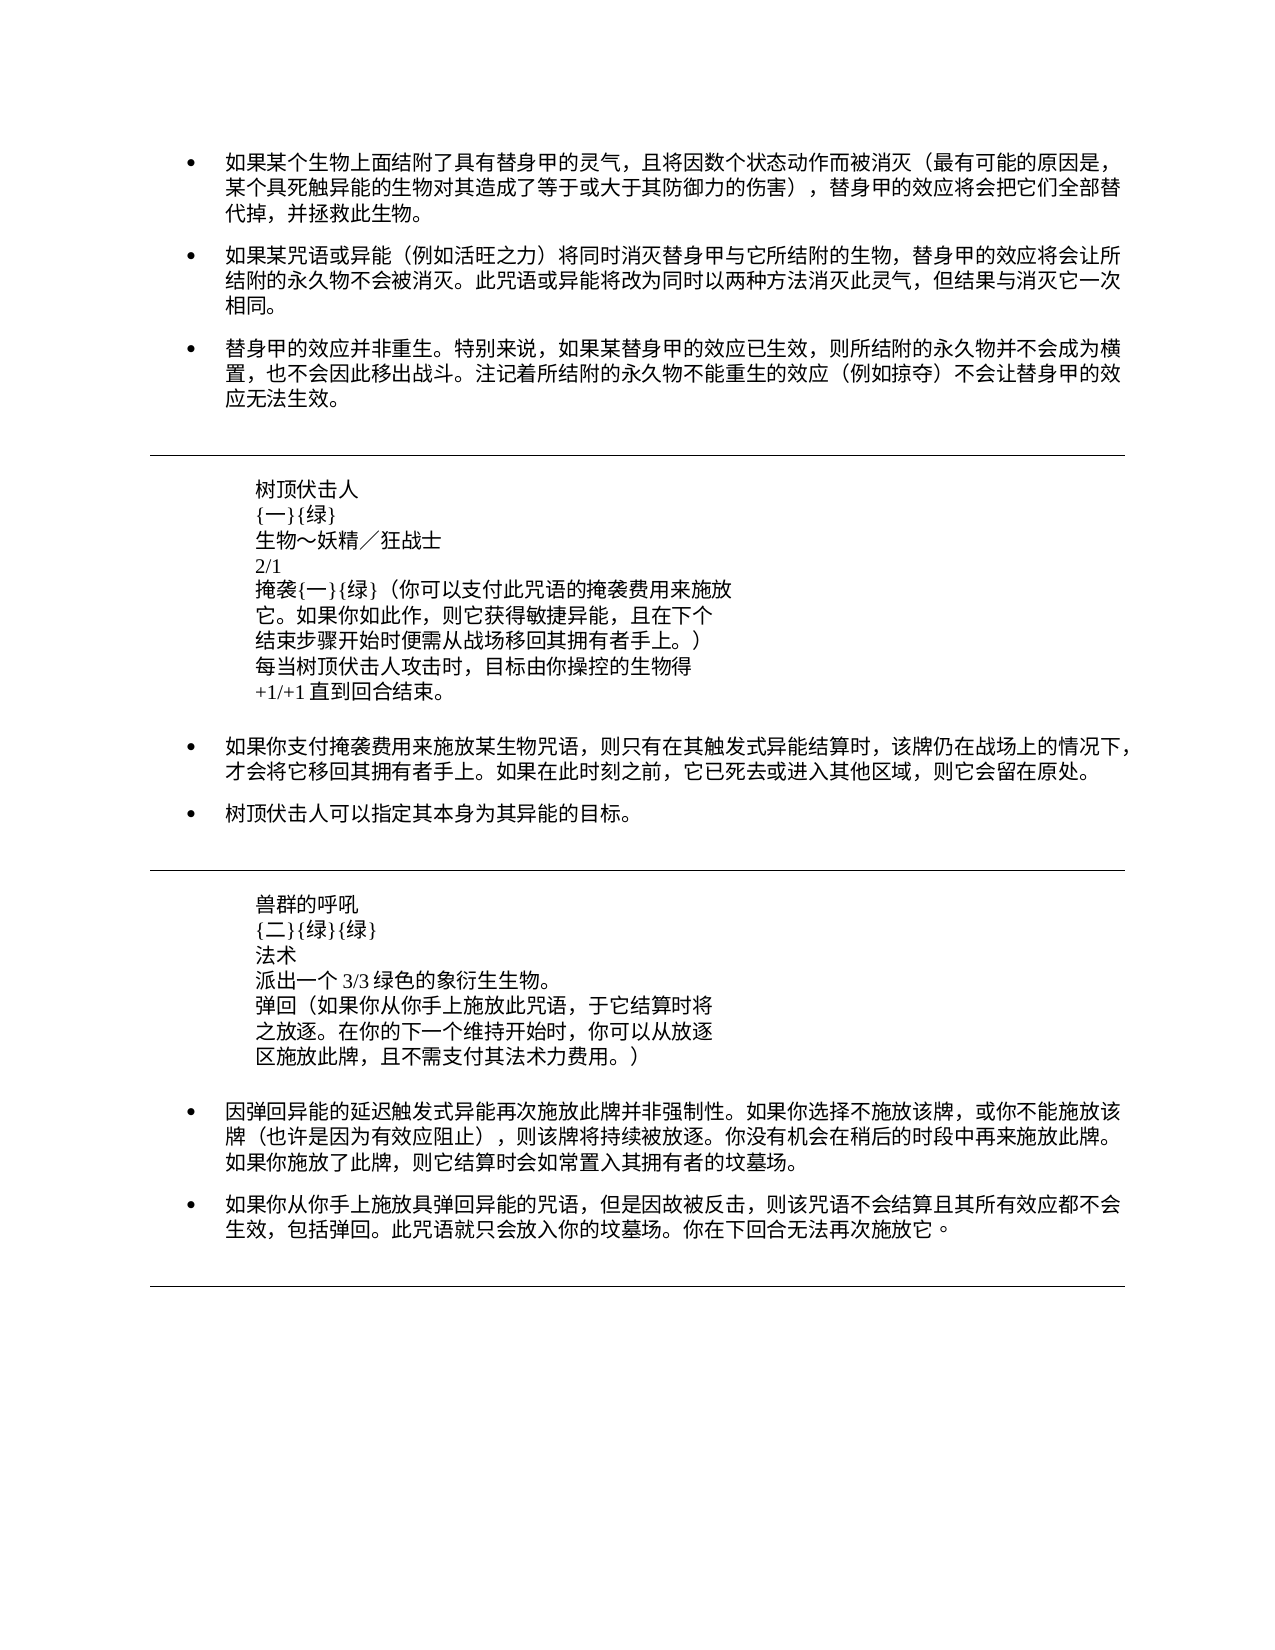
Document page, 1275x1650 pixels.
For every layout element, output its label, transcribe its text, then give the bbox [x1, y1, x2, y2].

text 兽群的呼吼 {二}{绿}{绿} 法术 派出一个3/3绿色的象衍生生物。 弹回（如果你从你手上施放此咒语，于它结算时将之放逐。在你的下一个维持开始时，你可以从放逐区施放此牌，且不需支付其法术力费用。） [255, 892, 735, 1070]
list 树顶伏击人可以指定其本身为其异能的目标。 [187, 801, 1125, 827]
list 如果你支付掩袭费用来施放某生物咒语，则只有在其触发式异能结算时，该牌仍在战场上的情况下，才会将它移回其拥有者手上。如果在此时刻之前，它已死去或进入其他区域，则它会留在原处。 [187, 734, 1125, 785]
list 因弹回异能的延迟触发式异能再次施放此牌并非强制性。如果你选择不施放该牌，或你不能施放该牌（也许是因为有效应阻止），则该牌将持续被放逐。你没有机会在稍后的时段中再来施放此牌。如果你施放了此牌，则它结算时会如常置入其拥有者的坟墓场。 [187, 1099, 1125, 1175]
list 如果某咒语或异能（例如活旺之力）将同时消灭替身甲与它所结附的生物，替身甲的效应将会让所结附的永久物不会被消灭。此咒语或异能将改为同时以两种方法消灭此灵气，但结果与消灭它一次相同。 [187, 243, 1125, 319]
list 如果某个生物上面结附了具有替身甲的灵气，且将因数个状态动作而被消灭（最有可能的原因是，某个具死触异能的生物对其造成了等于或大于其防御力的伤害），替身甲的效应将会把它们全部替代掉，并拯救此生物。 [187, 150, 1125, 226]
list 如果你从你手上施放具弹回异能的咒语，但是因故被反击，则该咒语不会结算且其所有效应都不会生效，包括弹回。此咒语就只会放入你的坟墓场。你在下回合无法再次施放它。 [187, 1192, 1125, 1243]
text 树顶伏击人 {一}{绿} 生物～妖精／狂战士 2/1 掩袭{一}{绿}（你可以支付此咒语的掩袭费用来施放它。如果你如此作，则它获得敏捷异能，且在下个结束步骤开始时便需从战场移回其拥有者手上。） 每当树顶伏击人攻击时，目标由你操控的生物得+1/+1直到回合结束。 [255, 477, 735, 705]
list 替身甲的效应并非重生。特别来说，如果某替身甲的效应已生效，则所结附的永久物并不会成为横置，也不会因此移出战斗。注记着所结附的永久物不能重生的效应（例如掠夺）不会让替身甲的效应无法生效。 [187, 336, 1125, 412]
